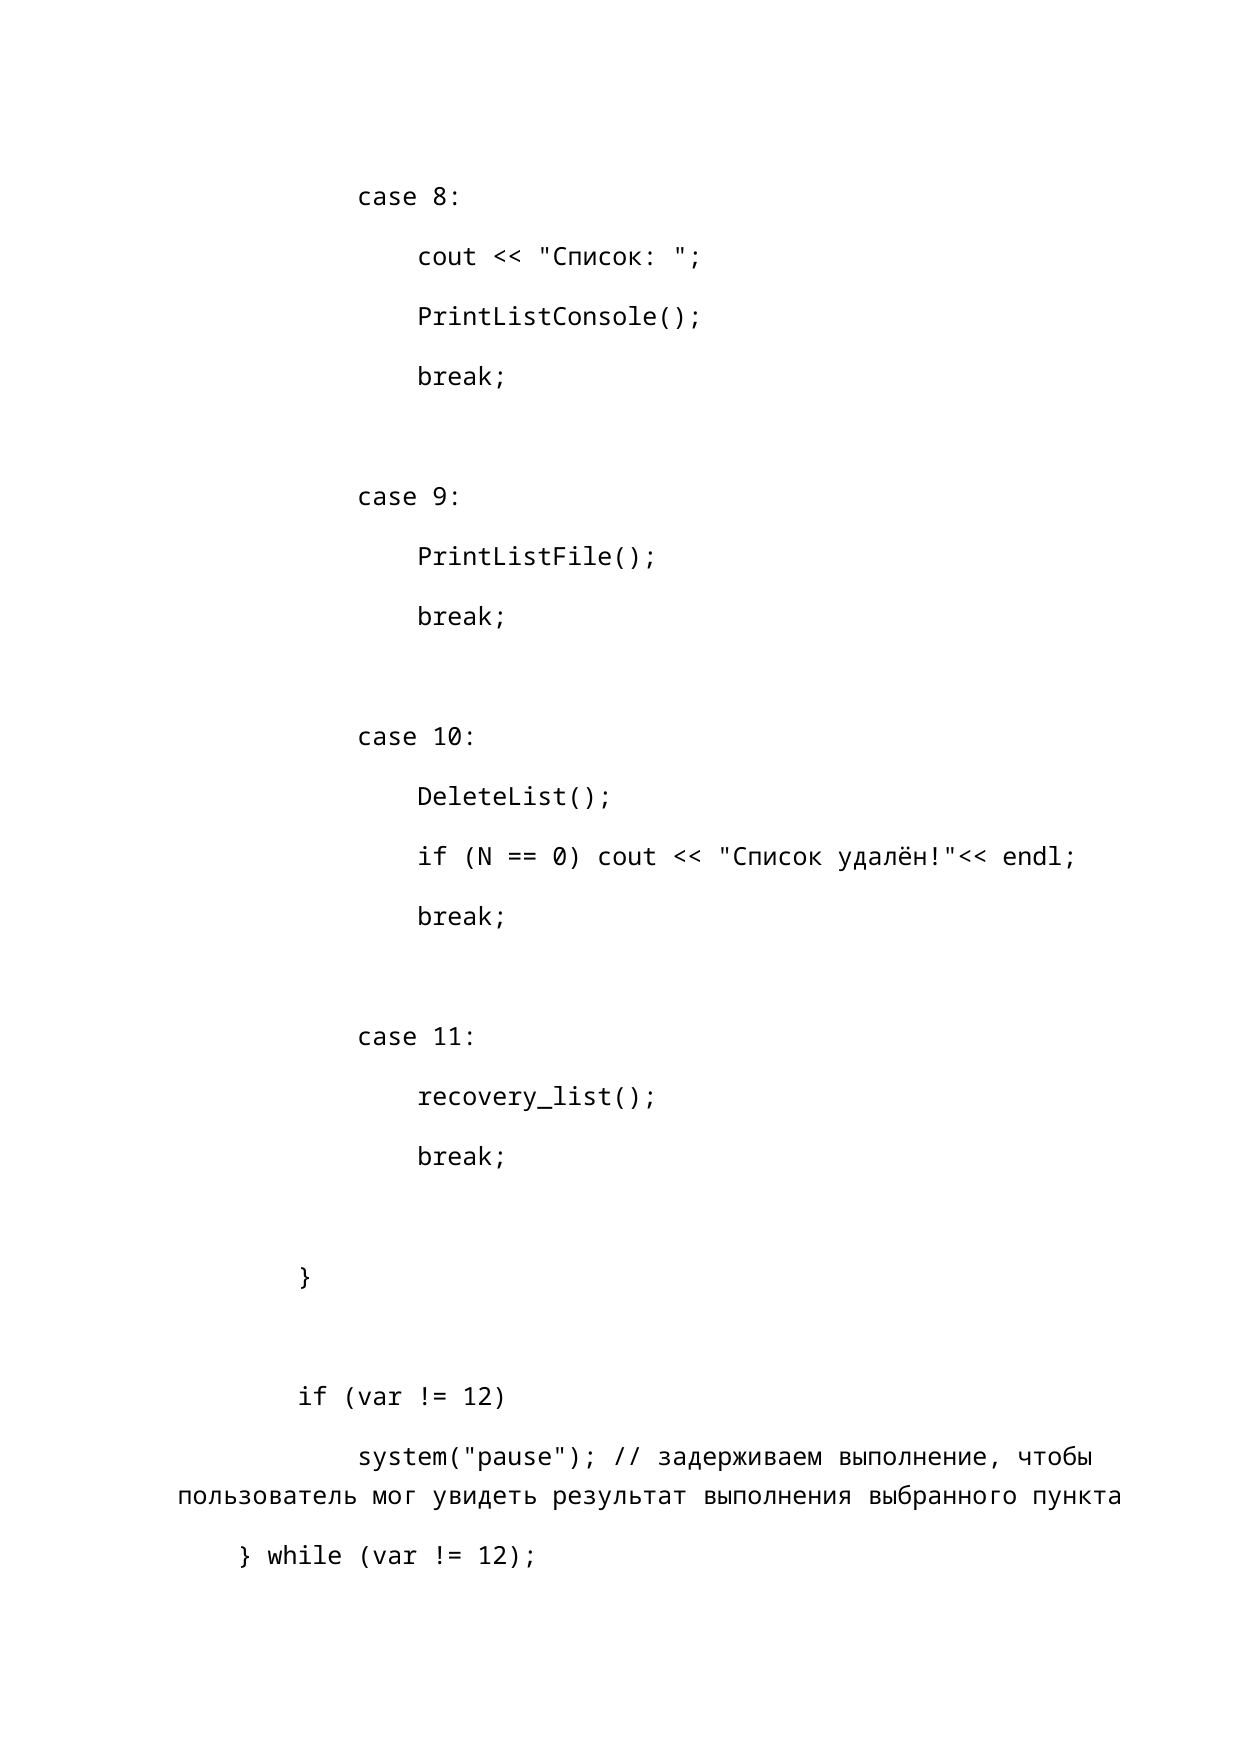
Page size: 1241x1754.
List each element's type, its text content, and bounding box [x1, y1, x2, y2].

text PrintListFile(); [177, 538, 1152, 572]
text case 8: [177, 178, 1152, 212]
text cout << "Список: "; [177, 238, 1152, 272]
text case 10: [177, 718, 1152, 752]
text break; [177, 358, 1152, 392]
text recovery_list(); [177, 1078, 1152, 1112]
text case 9: [177, 478, 1152, 512]
text break; [177, 1138, 1152, 1172]
text break; [177, 598, 1152, 632]
text } [177, 1258, 1152, 1292]
text break; [177, 898, 1152, 932]
text system("pause"); // задерживаем выполнение, чтобы пользователь мог увидеть результат выполнения выбранного пункта [177, 1438, 1152, 1511]
text case 11: [177, 1018, 1152, 1052]
text if (N == 0) cout << "Список удалён!"<< endl; [177, 838, 1152, 872]
text DeleteList(); [177, 778, 1152, 812]
text } while (var != 12); [177, 1537, 1152, 1571]
text if (var != 12) [177, 1378, 1152, 1412]
text PrintListConsole(); [177, 298, 1152, 332]
